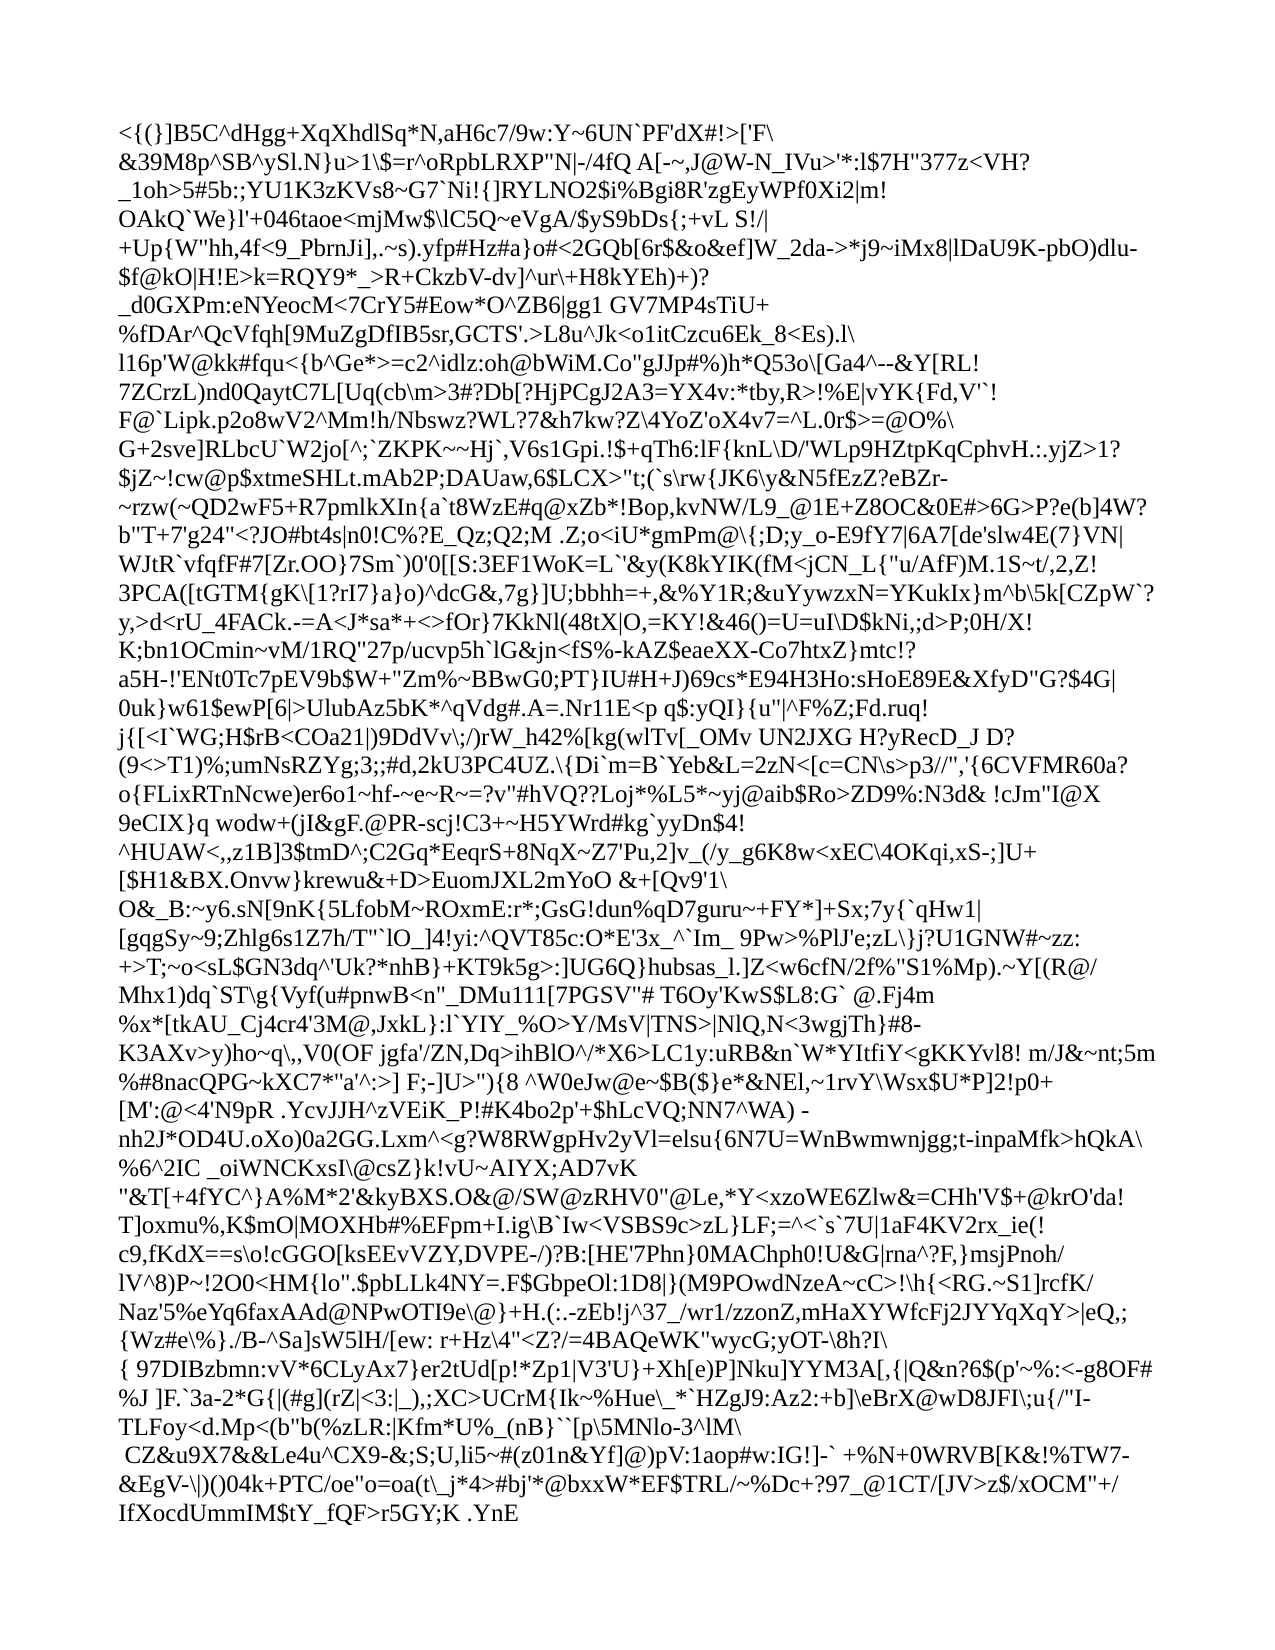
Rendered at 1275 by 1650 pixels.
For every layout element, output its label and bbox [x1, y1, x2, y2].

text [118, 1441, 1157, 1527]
text [118, 118, 1157, 1441]
